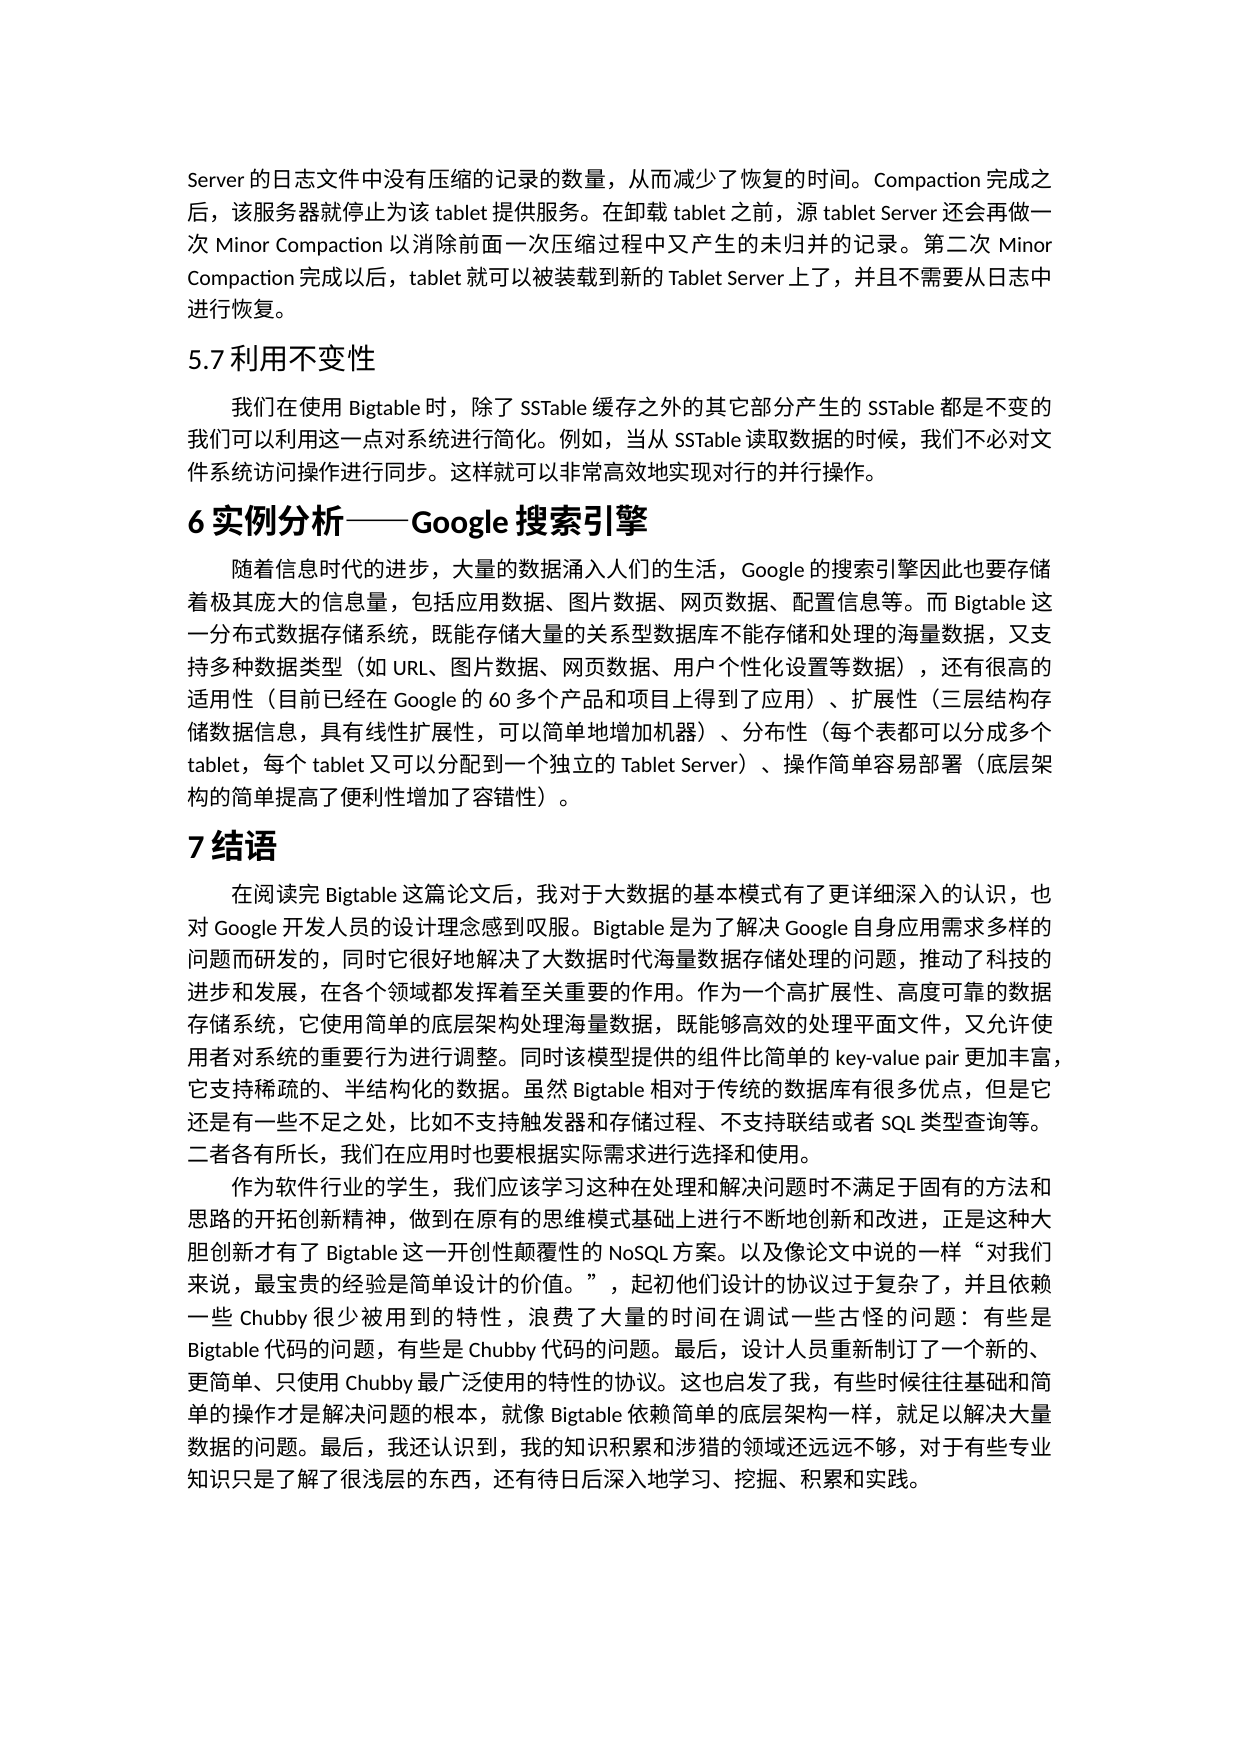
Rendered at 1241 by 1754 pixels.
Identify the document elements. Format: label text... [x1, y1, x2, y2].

text 6实例分析——Google搜索引擎 [187, 487, 1053, 552]
text 7结语 [187, 812, 1053, 877]
text 随着信息时代的进步，大量的数据涌入人们的生活，Google的搜索引擎因此也要存储着极其庞大的信息量，包括应用数据、图片数据、网页数据、配置信息等。而Bigtable这一分布式数据存储系统，既能存储大量的关系型数据库不能存储和处理的海量数据，又支持多种数据类型（如URL、图片数据、网页数据、用户个性化设置等数据），还有很高的适用性（目前已经在Google的60多个产品和项目上得到了应用）、扩展性（三层结构存储数据信息，具有线性扩展性，可以简单地增加机器）、分布性（每个表都可以分成多个tablet，每个tablet又可以分配到一个独立的Tablet Server）、操作简单容易部署（底层架构的简单提高了便利性增加了容错性）。 [187, 552, 1053, 812]
text 5.7利用不变性 [187, 324, 1053, 389]
text 在阅读完Bigtable这篇论文后，我对于大数据的基本模式有了更详细深入的认识，也对Google开发人员的设计理念感到叹服。Bigtable是为了解决Google自身应用需求多样的问题而研发的，同时它很好地解决了大数据时代海量数据存储处理的问题，推动了科技的进步和发展，在各个领域都发挥着至关重要的作用。作为一个高扩展性、高度可靠的数据存储系统，它使用简单的底层架构处理海量数据，既能够高效的处理平面文件，又允许使用者对系统的重要行为进行调整。同时该模型提供的组件比简单的key-value pair更加丰富，它支持稀疏的、半结构化的数据。虽然Bigtable相对于传统的数据库有很多优点，但是它还是有一些不足之处，比如不支持触发器和存储过程、不支持联结或者SQL类型查询等。二者各有所长，我们在应用时也要根据实际需求进行选择和使用。 [187, 877, 1053, 1169]
text 我们在使用Bigtable时，除了SSTable缓存之外的其它部分产生的SSTable都是不变的，我们可以利用这一点对系统进行简化。例如，当从SSTable读取数据的时候，我们不必对文件系统访问操作进行同步。这样就可以非常高效地实现对行的并行操作。 [187, 389, 1053, 487]
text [187, 162, 1053, 324]
text 作为软件行业的学生，我们应该学习这种在处理和解决问题时不满足于固有的方法和思路的开拓创新精神，做到在原有的思维模式基础上进行不断地创新和改进，正是这种大胆创新才有了Bigtable这一开创性颠覆性的NoSQL方案。以及像论文中说的一样“对我们来说，最宝贵的经验是简单设计的价值。”，起初他们设计的协议过于复杂了，并且依赖一些Chubby很少被用到的特性，浪费了大量的时间在调试一些古怪的问题：有些是Bigtable代码的问题，有些是Chubby代码的问题。最后，设计人员重新制订了一个新的、更简单、只使用Chubby最广泛使用的特性的协议。这也启发了我，有些时候往往基础和简单的操作才是解决问题的根本，就像Bigtable依赖简单的底层架构一样，就足以解决大量数据的问题。最后，我还认识到，我的知识积累和涉猎的领域还远远不够，对于有些专业知识只是了解了很浅层的东西，还有待日后深入地学习、挖掘、积累和实践。 [187, 1169, 1053, 1494]
